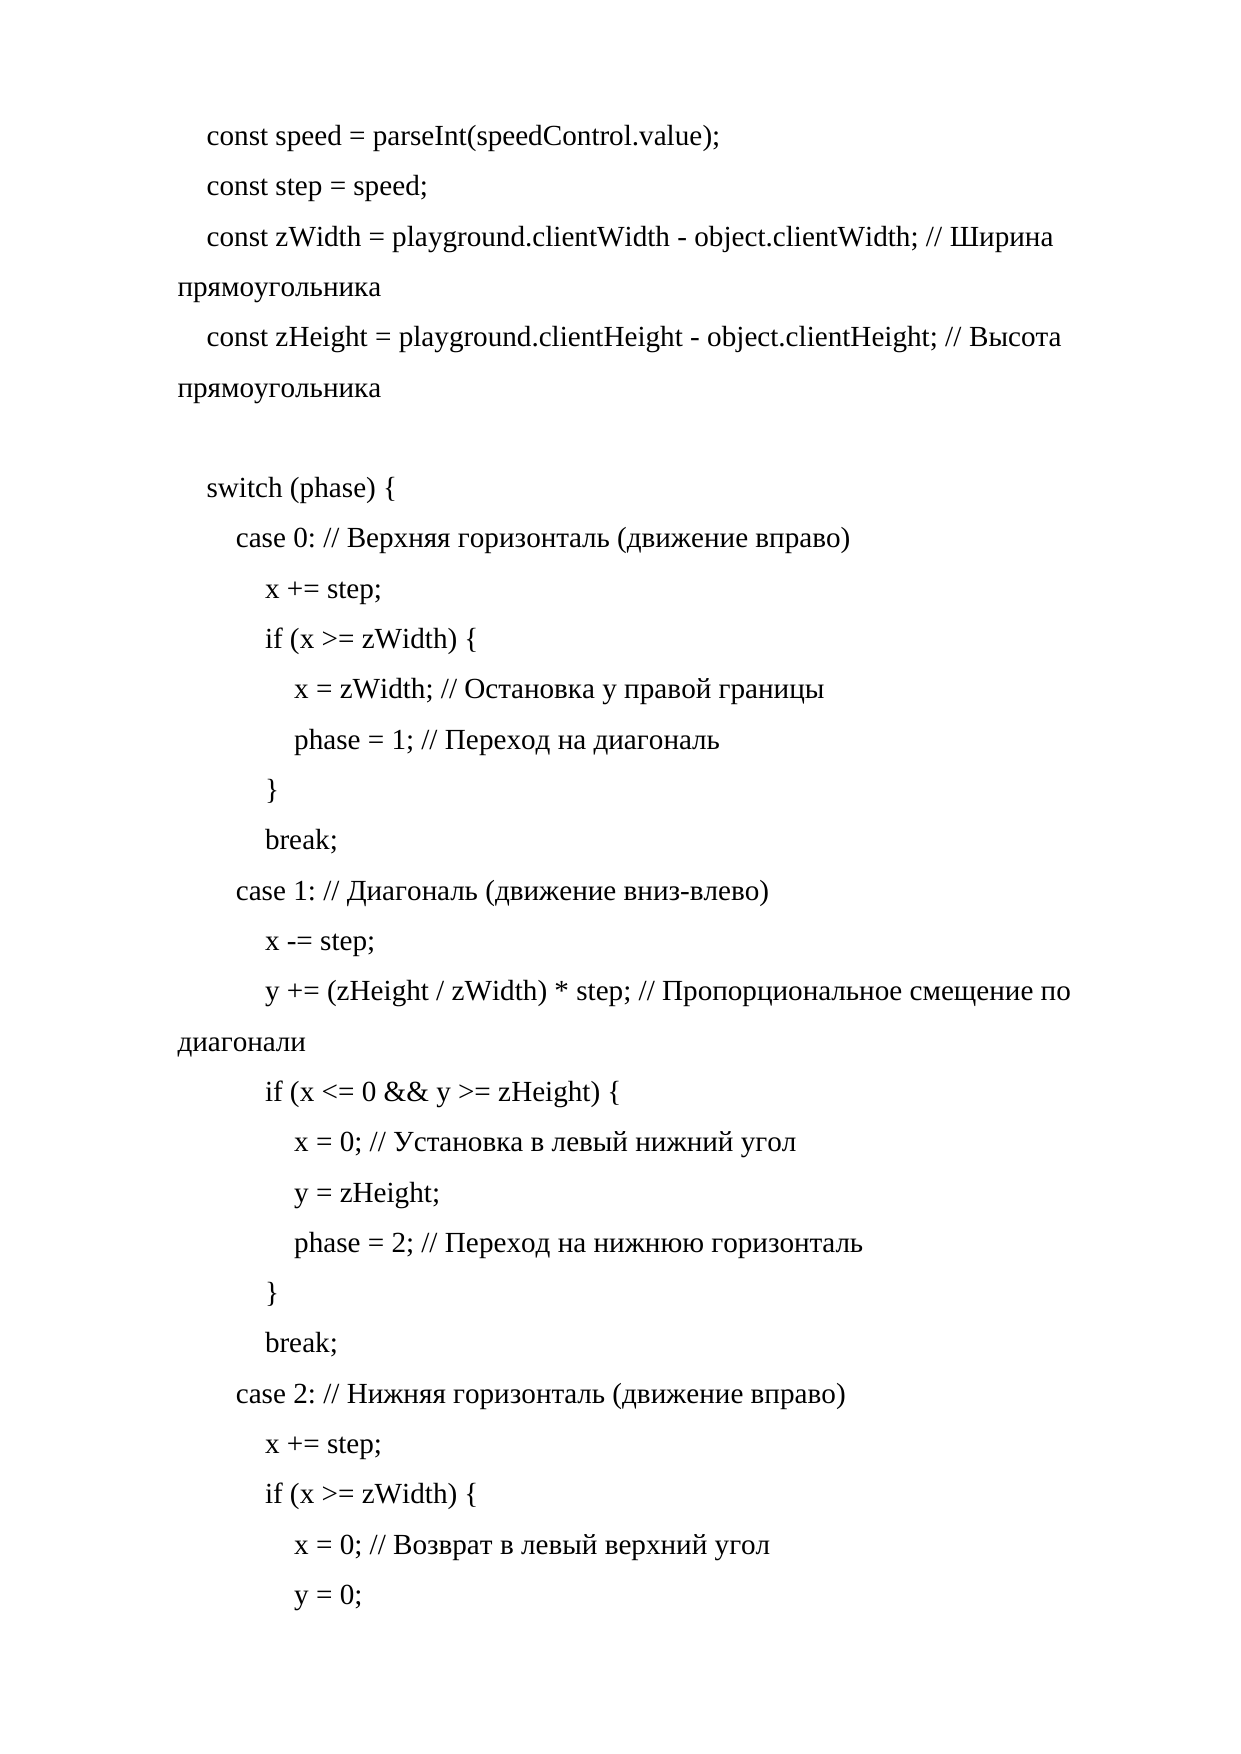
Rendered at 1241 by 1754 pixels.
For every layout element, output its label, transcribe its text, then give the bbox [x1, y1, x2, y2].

text if (x >= zWidth) { [177, 621, 1152, 655]
text switch (phase) { [177, 470, 1152, 504]
text x -= step; [177, 923, 1152, 957]
text case 2: // Нижняя горизонталь (движение вправо) [177, 1376, 1152, 1409]
text x += step; [177, 1426, 1152, 1460]
text y = 0; [177, 1577, 1152, 1611]
text const zWidth = playground.clientWidth - object.clientWidth; // Ширина прямоугольника [177, 219, 1152, 303]
text if (x >= zWidth) { [177, 1477, 1152, 1510]
text if (x <= 0 && y >= zHeight) { [177, 1074, 1152, 1108]
text const speed = parseInt(speedControl.value); [177, 118, 1152, 152]
text x = 0; // Установка в левый нижний угол [177, 1124, 1152, 1158]
text x = zWidth; // Остановка у правой границы [177, 672, 1152, 705]
text case 0: // Верхняя горизонталь (движение вправо) [177, 521, 1152, 554]
text y = zHeight; [177, 1175, 1152, 1208]
text phase = 2; // Переход на нижнюю горизонталь [177, 1225, 1152, 1258]
text const step = speed; [177, 168, 1152, 202]
text y += (zHeight / zWidth) * step; // Пропорциональное смещение по диагонали [177, 973, 1152, 1057]
text x = 0; // Возврат в левый верхний угол [177, 1527, 1152, 1560]
text case 1: // Диагональ (движение вниз-влево) [177, 873, 1152, 906]
text } [177, 1275, 1152, 1309]
text break; [177, 822, 1152, 856]
text break; [177, 1326, 1152, 1359]
text phase = 1; // Переход на диагональ [177, 722, 1152, 755]
text const zHeight = playground.clientHeight - object.clientHeight; // Высота прямоугольника [177, 319, 1152, 403]
text x += step; [177, 571, 1152, 604]
text } [177, 772, 1152, 806]
